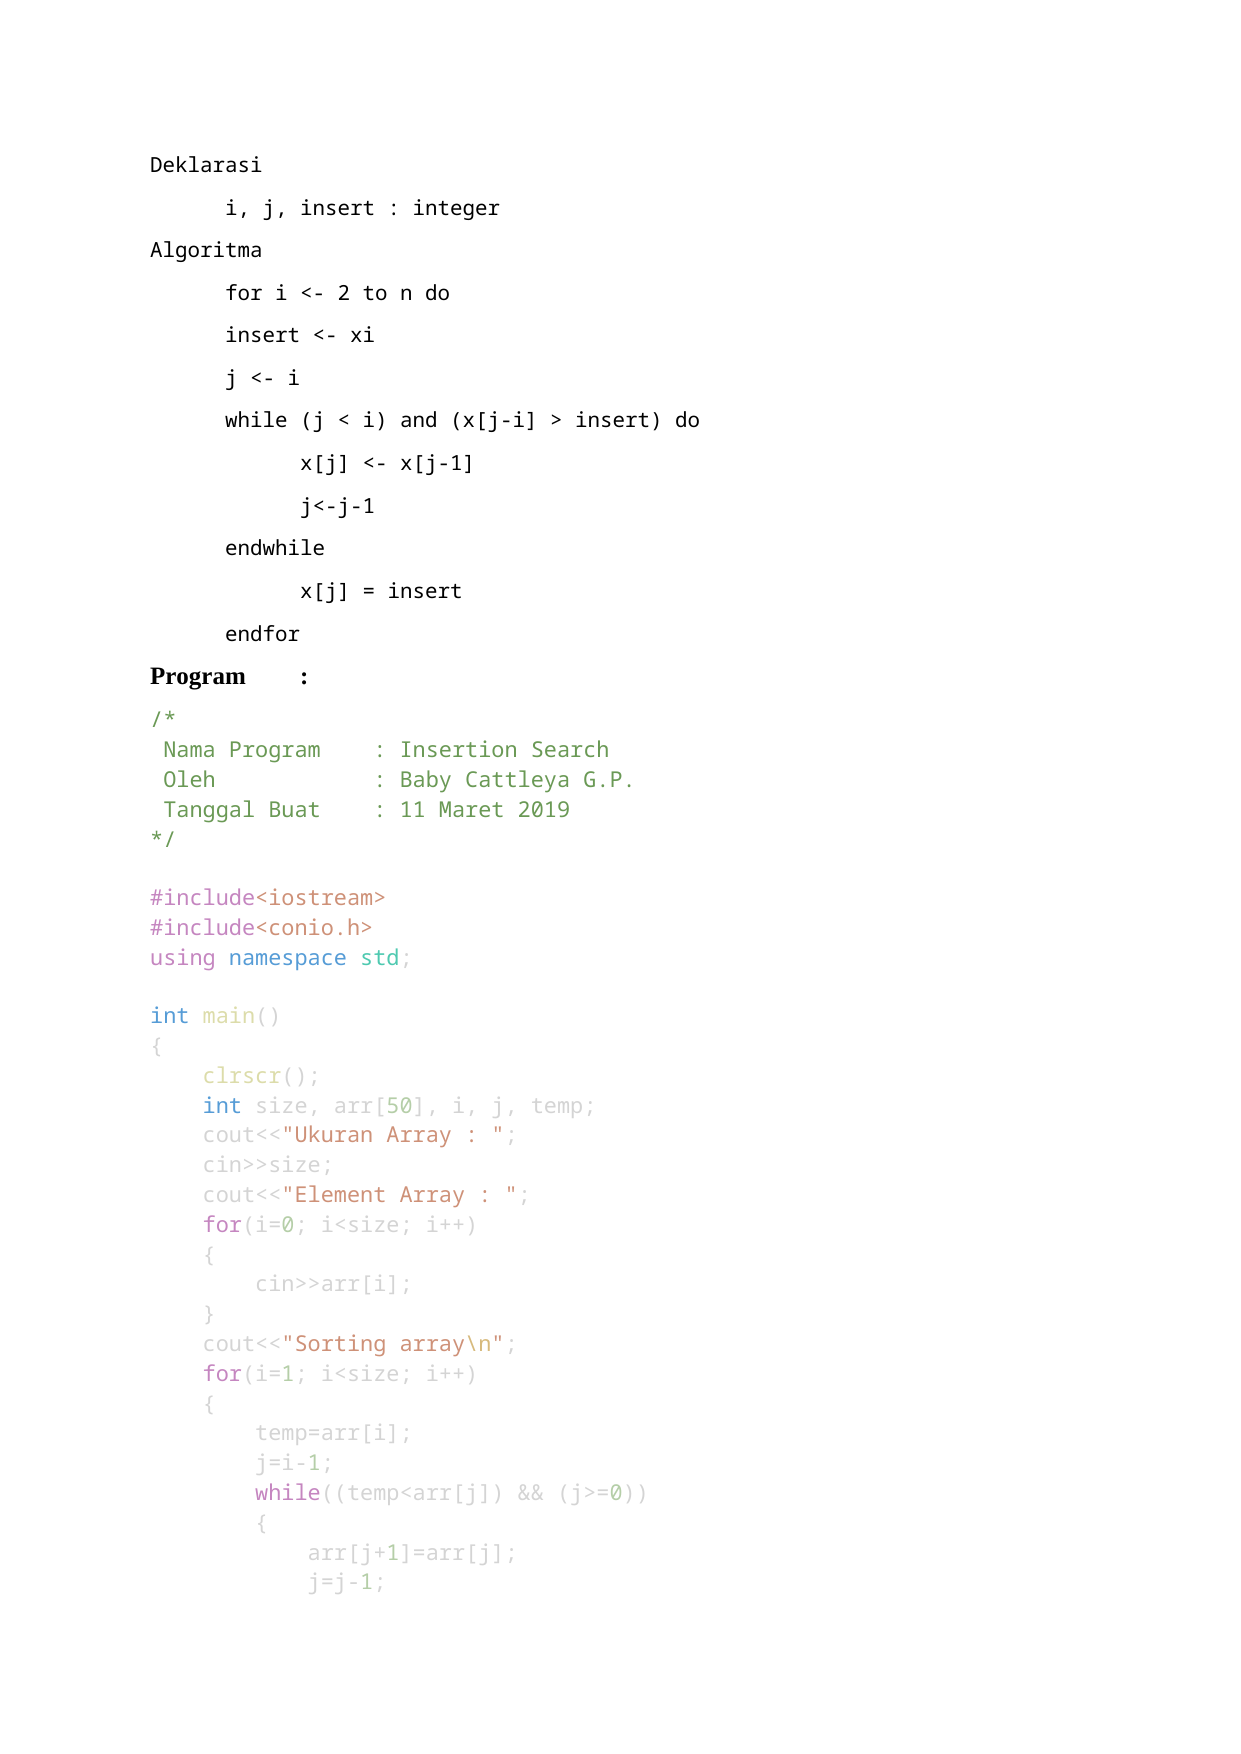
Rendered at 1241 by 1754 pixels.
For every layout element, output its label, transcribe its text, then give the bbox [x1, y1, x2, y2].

text */ [150, 823, 1090, 853]
text Program : [150, 661, 1090, 690]
text j=j-1; [150, 1566, 1090, 1596]
text for i <- 2 to n do [150, 278, 1090, 306]
text j<-j-1 [225, 491, 1090, 519]
text Tanggal Buat : 11 Maret 2019 [150, 794, 1090, 823]
text Nama Program : Insertion Search [150, 734, 1090, 764]
text int size, arr[50], i, j, temp; [150, 1089, 1090, 1119]
text temp=arr[i]; [150, 1417, 1090, 1447]
text x[j] <- x[j-1] [225, 448, 1090, 477]
text arr[j+1]=arr[j]; [150, 1536, 1090, 1566]
text { [150, 1507, 1090, 1536]
text j <- i [150, 363, 1090, 391]
text { [150, 1030, 1090, 1060]
text while (j < i) and (x[j-i] > insert) do [150, 406, 1090, 434]
text for(i=0; i<size; i++) [150, 1209, 1090, 1238]
text Oleh : Baby Cattleya G.P. [150, 764, 1090, 794]
text while((temp<arr[j]) && (j>=0)) [150, 1477, 1090, 1507]
text j=i-1; [150, 1447, 1090, 1477]
text cout<<"Sorting array\n"; [150, 1328, 1090, 1358]
text for(i=1; i<size; i++) [150, 1358, 1090, 1387]
text using namespace std; [150, 942, 1090, 971]
text x[j] = insert [225, 576, 1090, 604]
text clrscr(); [150, 1060, 1090, 1089]
text endwhile [150, 533, 1090, 562]
text cout<<"Ukuran Array : "; [150, 1119, 1090, 1149]
text } [150, 1298, 1090, 1328]
text /* [150, 704, 1090, 734]
text #include<iostream> [150, 882, 1090, 912]
text i, j, insert : integer [150, 193, 1090, 221]
text cin>>arr[i]; [150, 1268, 1090, 1298]
text Algoritma [150, 235, 1090, 264]
text #include<conio.h> [150, 912, 1090, 942]
text cin>>size; [150, 1149, 1090, 1179]
text int main() [150, 1000, 1090, 1030]
text cout<<"Element Array : "; [150, 1179, 1090, 1209]
text { [150, 1238, 1090, 1268]
text { [150, 1387, 1090, 1417]
text endfor [150, 619, 1090, 647]
text insert <- xi [150, 320, 1090, 349]
text Deklarasi [150, 150, 1090, 178]
